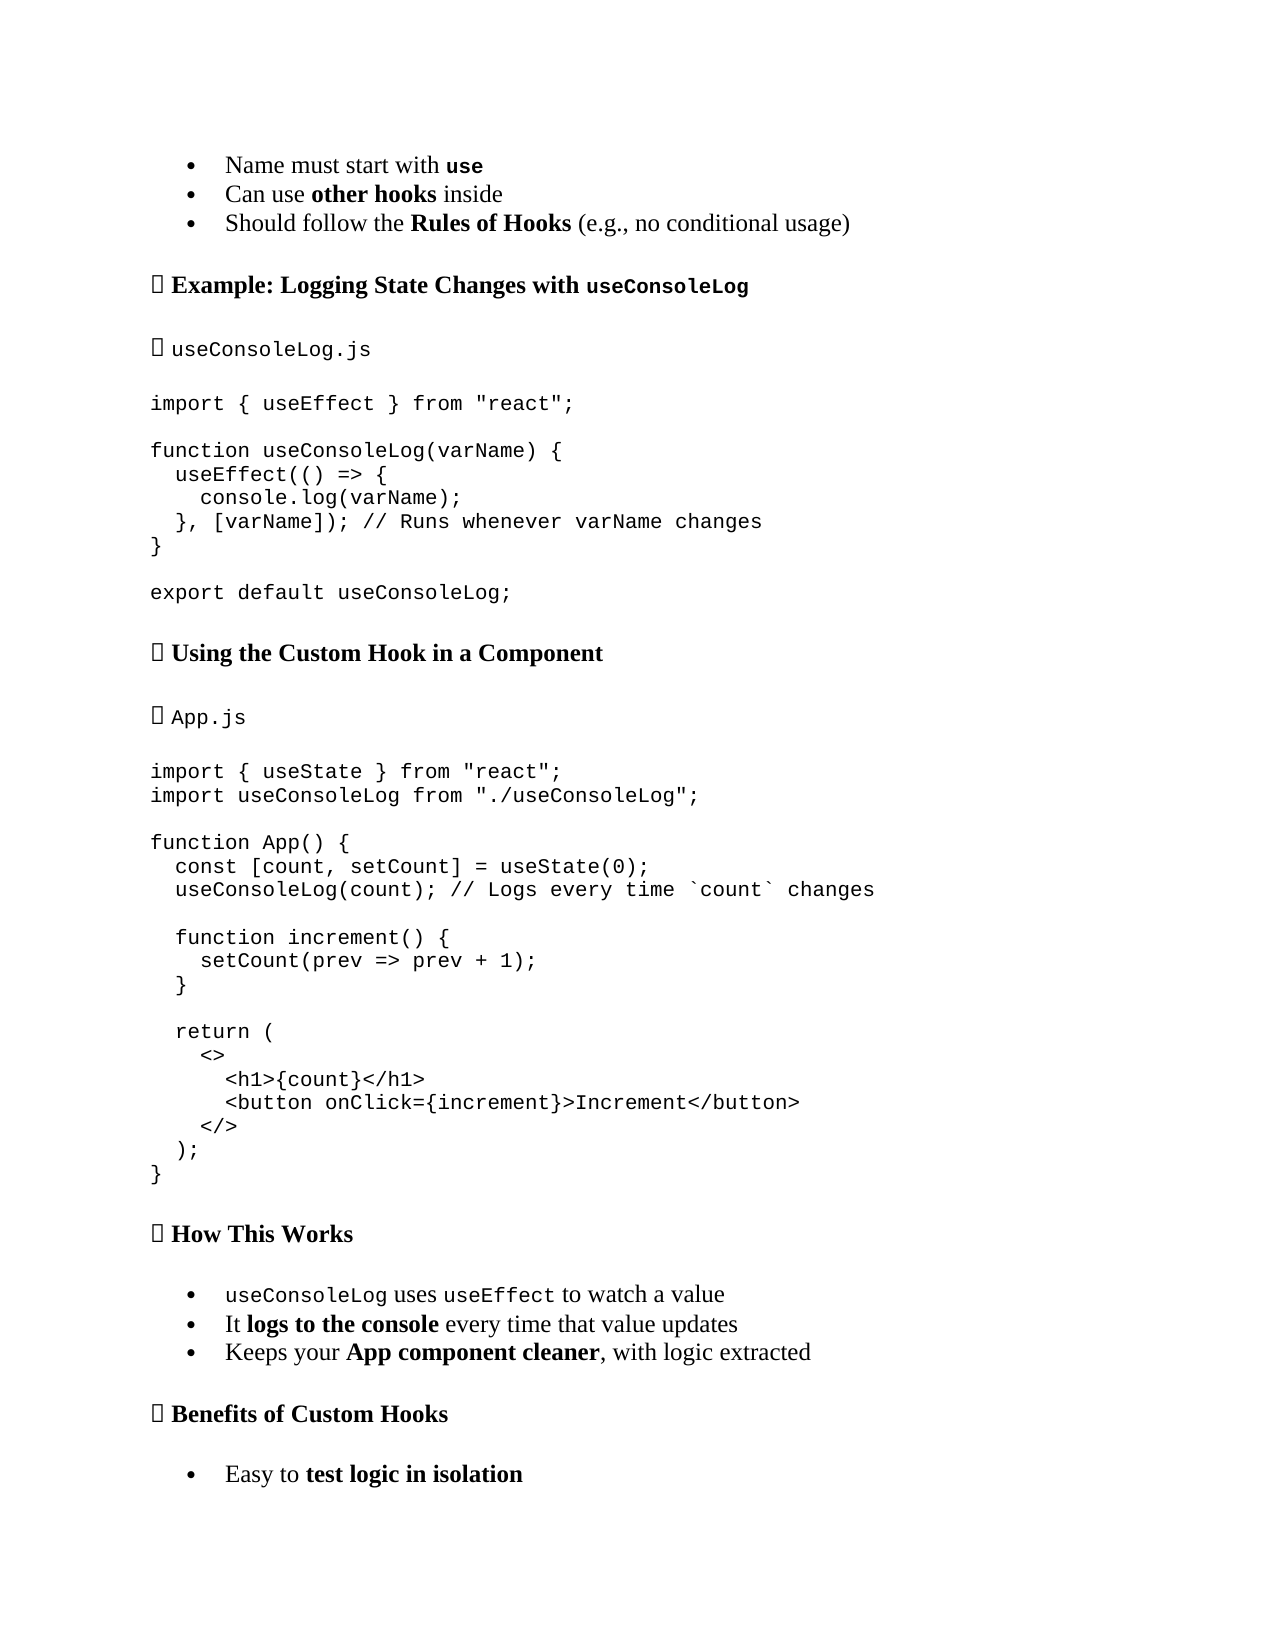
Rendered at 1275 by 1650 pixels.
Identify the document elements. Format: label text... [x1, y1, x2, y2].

text setCount(prev => prev + 1); [150, 950, 1125, 974]
text useConsoleLog(count); // Logs every time `count` changes [150, 879, 1125, 903]
list useConsoleLog uses useEffect to watch a value [187, 1279, 1125, 1309]
list Can use other hooks inside [187, 179, 1125, 208]
text console.log(varName); [150, 487, 1125, 511]
text }, [varName]); // Runs whenever varName changes [150, 511, 1125, 534]
list It logs to the console every time that value updates [187, 1309, 1125, 1337]
list Name must start with use [187, 150, 1125, 179]
text ✅ How This Works [150, 1216, 1125, 1250]
text } [150, 534, 1125, 558]
text ); [150, 1139, 1125, 1163]
text } [150, 974, 1125, 998]
text <h1>{count}</h1> [150, 1068, 1125, 1092]
list Should follow the Rules of Hooks (e.g., no conditional usage) [187, 208, 1125, 237]
text </> [150, 1116, 1125, 1139]
text useEffect(() => { [150, 464, 1125, 487]
text <> [150, 1045, 1125, 1068]
text } [150, 1163, 1125, 1187]
text ✅ Benefits of Custom Hooks [150, 1395, 1125, 1429]
text function App() { [150, 832, 1125, 856]
text ✅ Using the Custom Hook in a Component [150, 635, 1125, 669]
text function useConsoleLog(varName) { [150, 440, 1125, 464]
text const [count, setCount] = useState(0); [150, 856, 1125, 879]
text 📁 App.js [150, 698, 1125, 732]
text import { useEffect } from "react"; [150, 393, 1125, 416]
text import { useState } from "react"; [150, 761, 1125, 785]
text ✅ Example: Logging State Changes with useConsoleLog [150, 266, 1125, 300]
text import useConsoleLog from "./useConsoleLog"; [150, 785, 1125, 808]
list Easy to test logic in isolation [187, 1459, 1125, 1487]
text export default useConsoleLog; [150, 582, 1125, 606]
list Keeps your App component cleaner, with logic extracted [187, 1337, 1125, 1366]
text 📁 useConsoleLog.js [150, 329, 1125, 363]
text <button onClick={increment}>Increment</button> [150, 1092, 1125, 1116]
text function increment() { [150, 927, 1125, 950]
text return ( [150, 1021, 1125, 1045]
